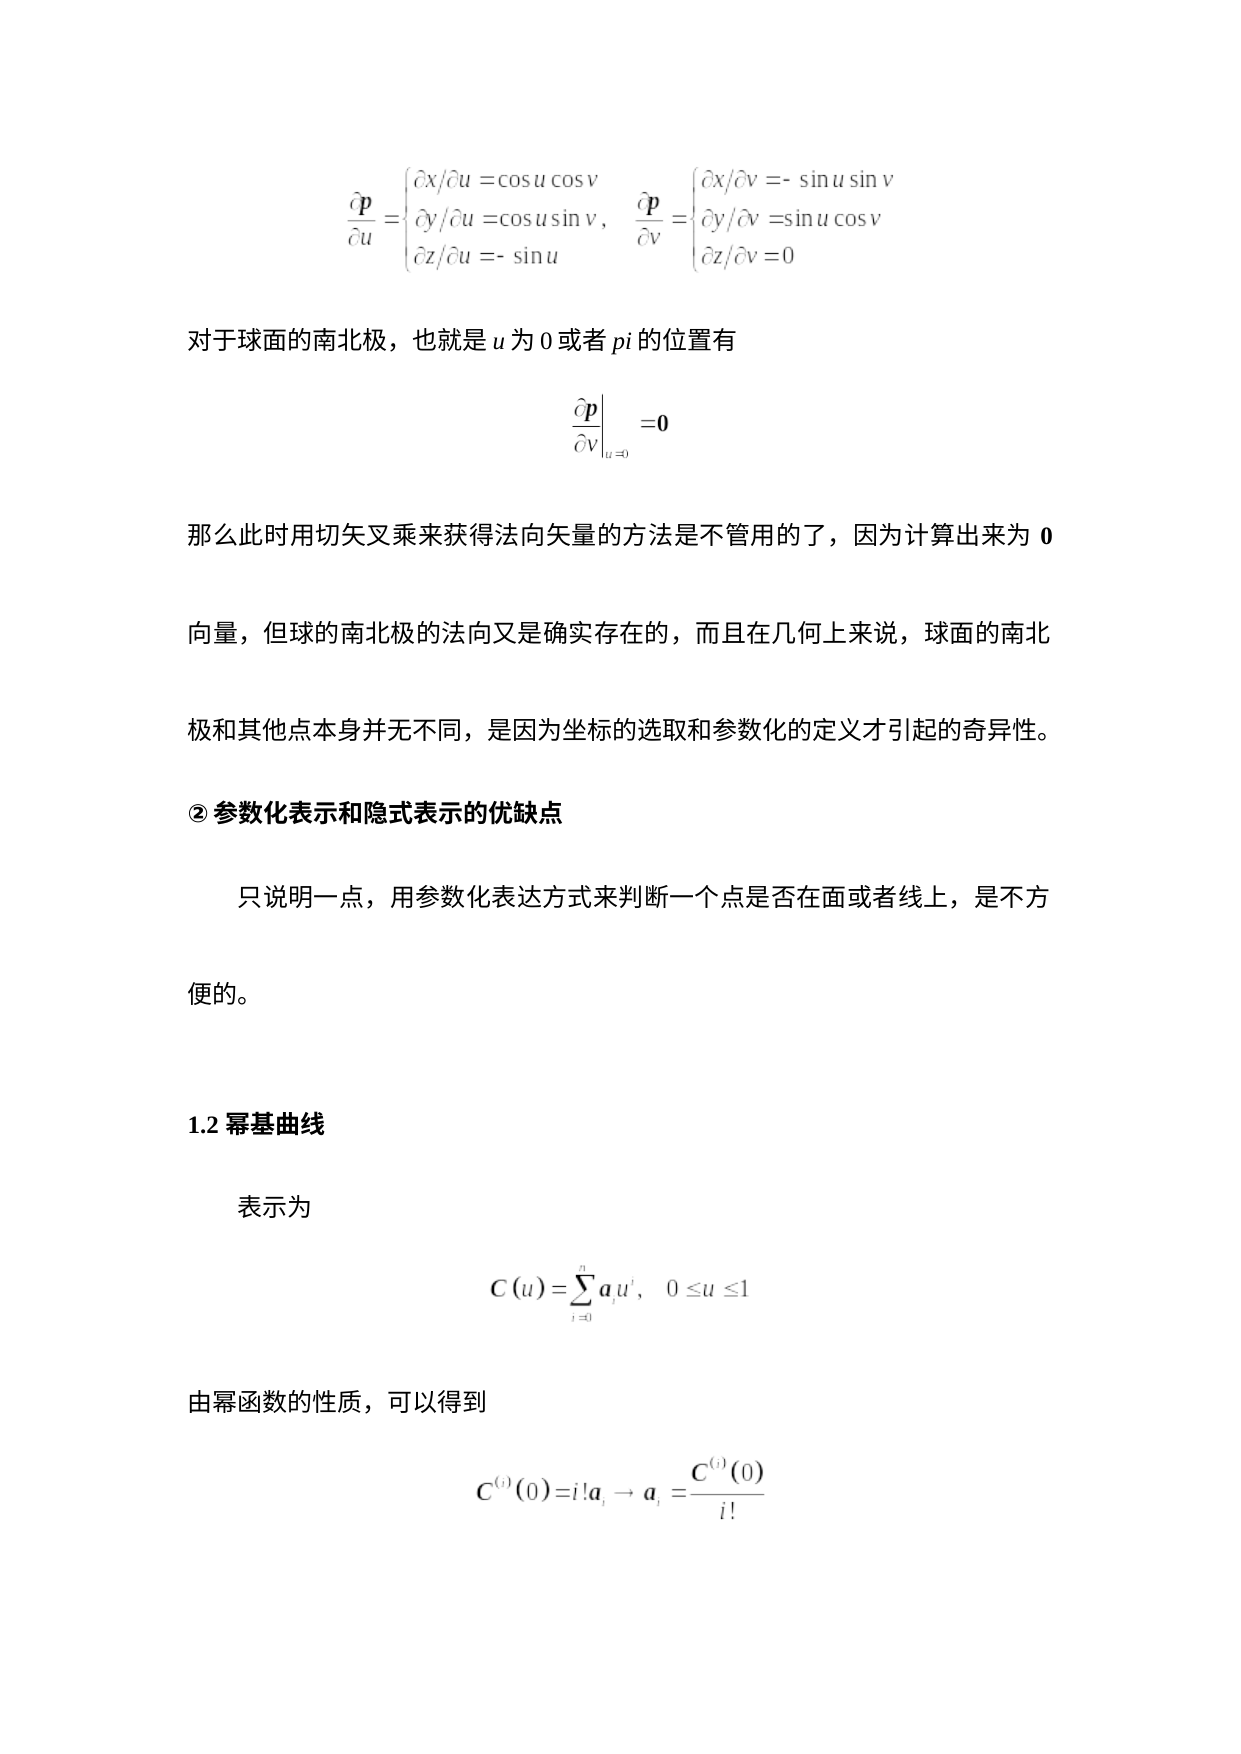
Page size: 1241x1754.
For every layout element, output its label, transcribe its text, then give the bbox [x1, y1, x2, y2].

text 由幂函数的性质，可以得到 [187, 1368, 1053, 1433]
text ②参数化表示和隐式表示的优缺点 [187, 779, 1053, 844]
text 那么此时用切矢叉乘来获得法向矢量的方法是不管用的了，因为计算出来为0向量，但球的南北极的法向又是确实存在的，而且在几何上来说，球面的南北极和其他点本身并无不同，是因为坐标的选取和参数化的定义才引起的奇异性。 [187, 501, 1053, 761]
text 1.2 幂基曲线 [187, 1090, 1053, 1155]
text 对于球面的南北极，也就是u为0或者pi的位置有 [187, 306, 1053, 371]
text 表示为 [187, 1173, 1053, 1238]
text 只说明一点，用参数化表达方式来判断一个点是否在面或者线上，是不方便的。 [187, 863, 1053, 1025]
